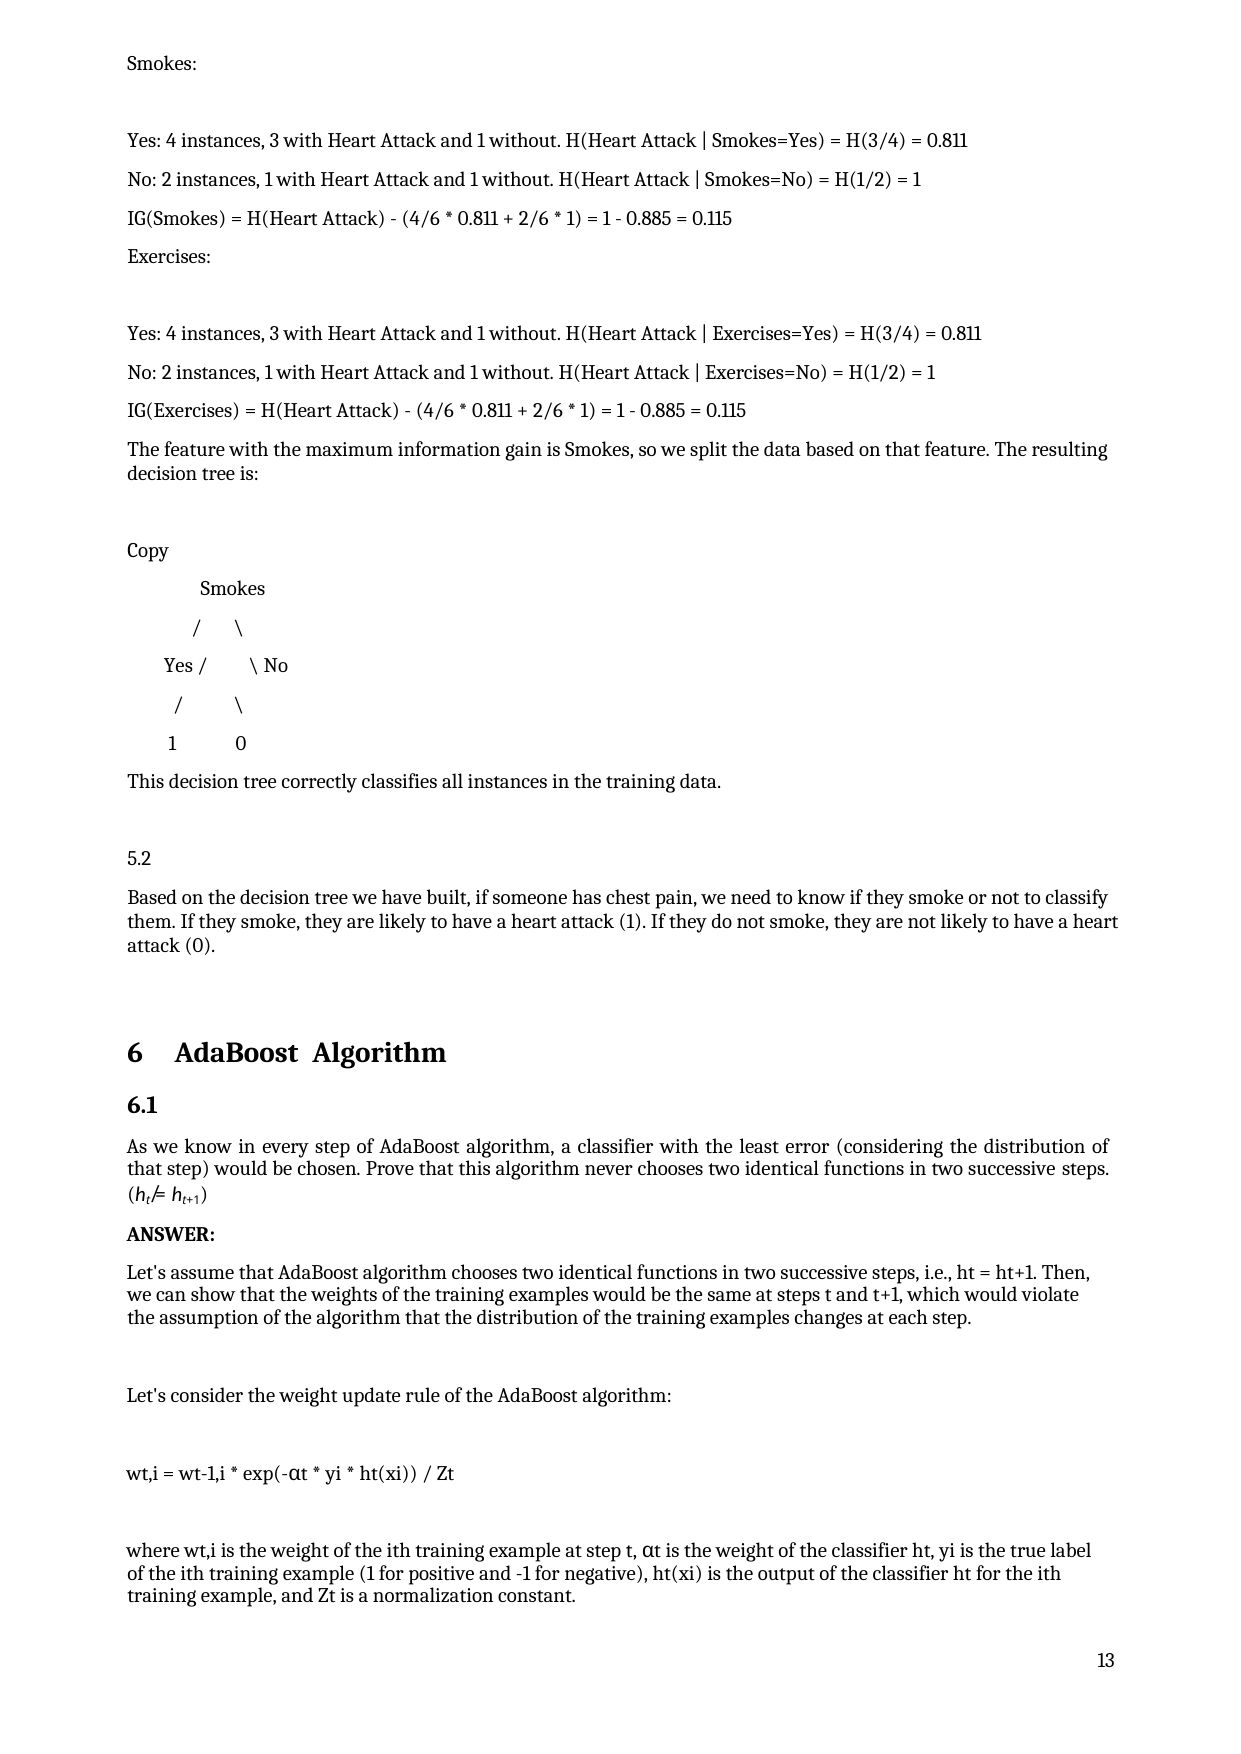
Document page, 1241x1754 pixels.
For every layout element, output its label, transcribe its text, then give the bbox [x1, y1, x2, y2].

subtitle 6.1 [127, 1091, 1123, 1120]
text 1 0 [127, 731, 1123, 755]
text ANSWER: [126, 1223, 1109, 1246]
text Exercises: [127, 245, 1123, 269]
text No: 2 instances, 1 with Heart Attack and 1 without. H(Heart Attack | Smokes=No) = H(1/2) = 1 [127, 168, 1123, 192]
text Smokes [127, 577, 1123, 601]
text / \ [127, 693, 1123, 717]
text Based on the decision tree we have built, if someone has chest pain, we need to know if they smoke or not to classify them. If they smoke, they are likely to have a heart attack (1). If they do not smoke, they are not likely to have a heart attack (0). [127, 885, 1123, 957]
text As we know in every step of AdaBoost algorithm, a classifier with the least error (considering the distribution of that step) would be chosen. Prove that this algorithm never chooses two identical functions in two successive steps.(ht ̸= ht+1) [126, 1135, 1109, 1208]
text IG(Exercises) = H(Heart Attack) - (4/6 * 0.811 + 2/6 * 1) = 1 - 0.885 = 0.115 [127, 399, 1123, 423]
text Let's assume that AdaBoost algorithm chooses two identical functions in two successive steps, i.e., ht = ht+1. Then, we can show that the weights of the training examples would be the same at steps t and t+1, which would violate the assumption of the algorithm that the distribution of the training examples changes at each step. [126, 1261, 1109, 1330]
text Let's consider the weight update rule of the AdaBoost algorithm: [126, 1384, 1109, 1407]
text / \ [127, 616, 1123, 639]
text Copy [127, 538, 1123, 562]
text This decision tree correctly classifies all instances in the training data. [127, 770, 1123, 794]
text Yes: 4 instances, 3 with Heart Attack and 1 without. H(Heart Attack | Exercises=Yes) = H(3/4) = 0.811 [127, 322, 1123, 346]
text Yes: 4 instances, 3 with Heart Attack and 1 without. H(Heart Attack | Smokes=Yes) = H(3/4) = 0.811 [127, 129, 1123, 153]
text wt,i = wt-1,i * exp(-αt * yi * ht(xi)) / Zt [126, 1462, 1109, 1485]
text The feature with the maximum information gain is Smokes, so we split the data based on that feature. The resulting decision tree is: [127, 437, 1123, 485]
text Yes / \ No [127, 654, 1123, 678]
text 5.2 [127, 847, 1123, 871]
text No: 2 instances, 1 with Heart Attack and 1 without. H(Heart Attack | Exercises=No) = H(1/2) = 1 [127, 360, 1123, 384]
text IG(Smokes) = H(Heart Attack) - (4/6 * 0.811 + 2/6 * 1) = 1 - 0.885 = 0.115 [127, 206, 1123, 230]
text Smokes: [127, 52, 1123, 76]
text where wt,i is the weight of the ith training example at step t, αt is the weight of the classifier ht, yi is the true label of the ith training example (1 for positive and -1 for negative), ht(xi) is the output of the classifier ht for the ith training example, and Zt is a normalization constant. [126, 1539, 1109, 1608]
subtitle AdaBoost Algorithm [127, 1036, 1123, 1069]
